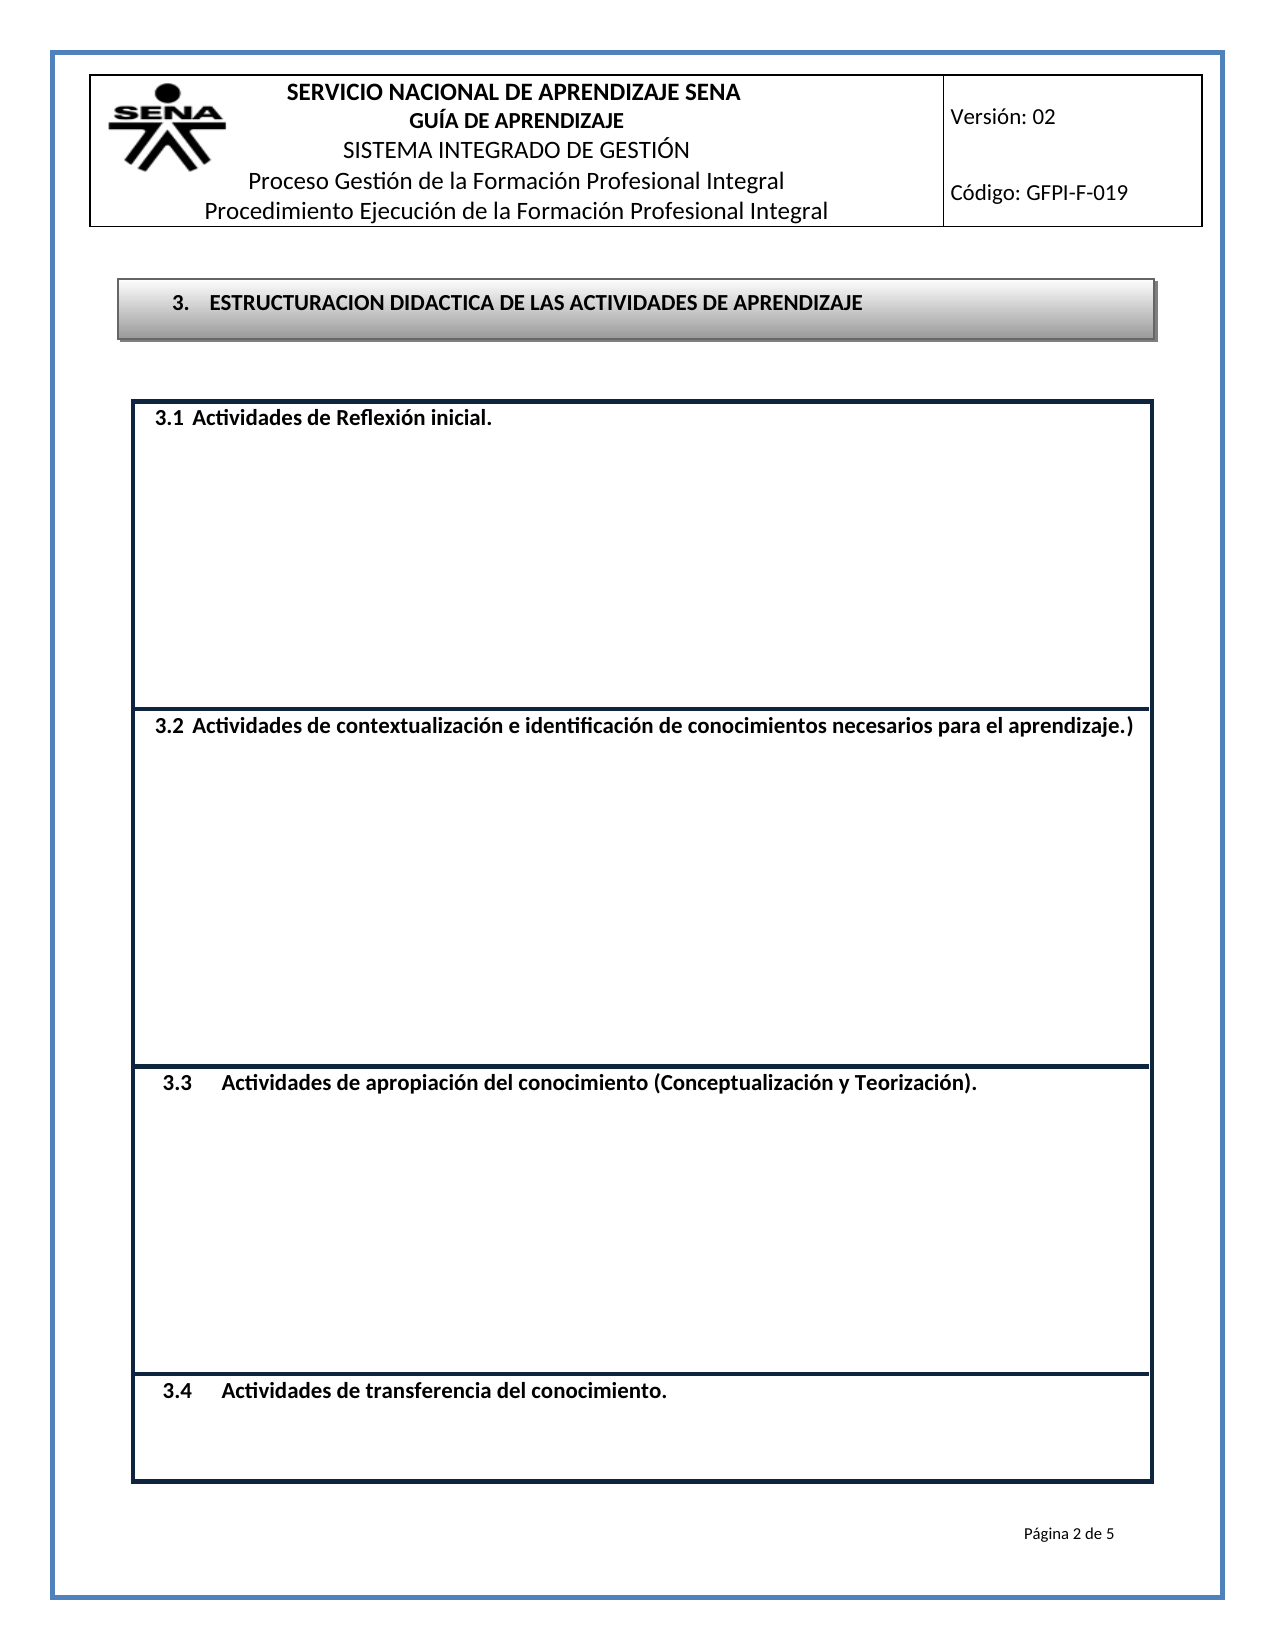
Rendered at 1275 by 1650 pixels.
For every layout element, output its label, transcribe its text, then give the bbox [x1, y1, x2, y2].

table_cell Actividades de apropiación del conocimiento (Conceptualización y Teorización). [135, 1064, 1150, 1371]
table_header Actividades de Reflexión inicial. [135, 404, 1150, 706]
picture [106, 80, 229, 175]
table_cell Actividades de transferencia del conocimiento. [135, 1371, 1150, 1479]
table_cell Actividades de contextualización e identificación de conocimientos necesarios para el aprendizaje.) [135, 706, 1150, 1064]
